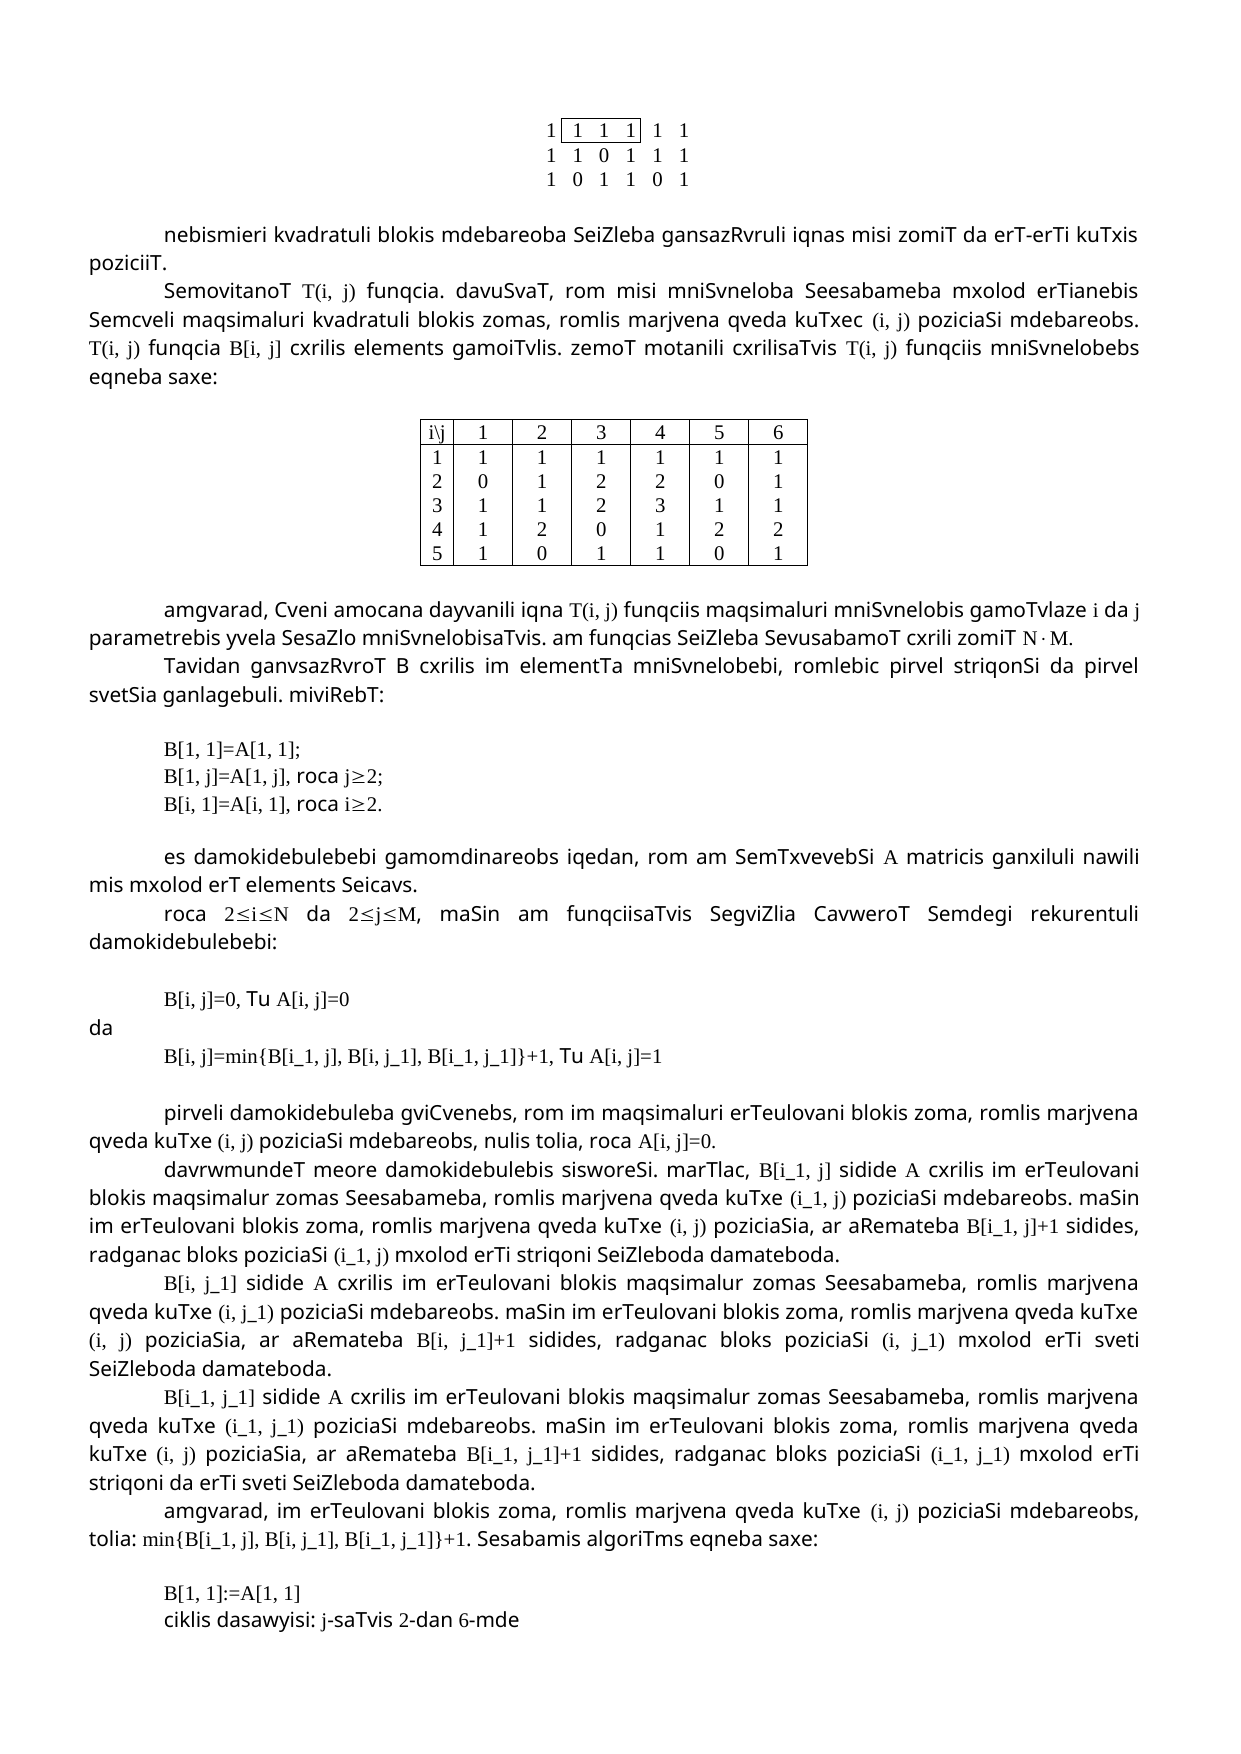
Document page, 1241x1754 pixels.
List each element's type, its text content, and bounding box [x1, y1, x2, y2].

table_cell 1 [513, 469, 571, 493]
table_cell 0 [641, 167, 667, 191]
table_cell 1 [562, 119, 587, 142]
text B[i_1, j_1] sidide A cxrilis im erTeulovani blokis maqsimalur zomas Seesabameba, romlis marjvena qveda kuTxe (i_1, j_1) poziciaSi mdebareobs. maSin im erTeulovani blokis zoma, romlis marjvena qveda kuTxe (i, j) poziciaSia, ar aRemateba B[i_1, j_1]+1 sidides, radganac bloks poziciaSi (i_1, j_1) mxolod erTi striqoni da erTi sveti SeiZleboda damateboda. [89, 1382, 1140, 1496]
text pirveli damokidebuleba gviCvenebs, rom im maqsimaluri erTeulovani blokis zoma, romlis marjvena qveda kuTxe (i, j) poziciaSi mdebareobs, nulis tolia, roca A[i, j]=0. [89, 1098, 1140, 1155]
table_cell 1 [513, 493, 571, 517]
table_cell 1 [749, 493, 807, 517]
table_cell 1 [631, 541, 689, 565]
table_cell 1 [454, 517, 512, 541]
table_cell 1 [667, 167, 694, 191]
table_cell 2 [631, 469, 689, 493]
table_cell 2 [513, 517, 571, 541]
table_header 4 [631, 420, 689, 444]
table_cell 0 [513, 541, 571, 565]
table_cell 1 [690, 493, 748, 517]
table_cell 0 [690, 469, 748, 493]
table_cell 2 [572, 493, 630, 517]
table_cell 0 [690, 541, 748, 565]
table_cell 1 [614, 143, 641, 167]
table_cell 2 [749, 517, 807, 541]
table_cell 1 [572, 445, 630, 469]
table_cell 1 [535, 118, 561, 142]
table_cell 2 [572, 469, 630, 493]
table_cell 1 [749, 445, 807, 469]
text B[1, 1]:=A[1, 1] [89, 1581, 1140, 1605]
table_header i\j [421, 420, 453, 444]
table_cell 1 [588, 119, 614, 142]
table_cell 1 [588, 167, 614, 191]
text da [89, 1013, 1140, 1041]
table_cell 1 [513, 445, 571, 469]
table_cell 1 [641, 142, 667, 167]
table_cell 1 [454, 445, 512, 469]
table_cell 4 [421, 517, 453, 541]
table_cell 0 [572, 517, 630, 541]
table_cell 1 [631, 445, 689, 469]
table_header 2 [513, 420, 571, 444]
table_cell 1 [614, 167, 641, 191]
text es damokidebulebebi gamomdinareobs iqedan, rom am SemTxvevebSi A matricis ganxiluli nawili mis mxolod erT elements Seicavs. [89, 842, 1140, 899]
table_cell 1 [667, 142, 694, 167]
table_cell 1 [749, 541, 807, 565]
table_cell 1 [421, 445, 453, 469]
table_header 5 [690, 420, 748, 444]
text roca 2iN da 2jM, maSin am funqciisaTvis SegviZlia CavweroT Semdegi rekurentuli damokidebulebebi: [89, 899, 1140, 956]
text SemovitanoT T(i, j) funqcia. davuSvaT, rom misi mniSvneloba Seesabameba mxolod erTianebis Semcveli maqsimaluri kvadratuli blokis zomas, romlis marjvena qveda kuTxec (i, j) poziciaSi mdebareobs. T(i, j) funqcia B[i, j] cxrilis elements gamoiTvlis. zemoT motanili cxrilisaTvis T(i, j) funqciis mniSvnelobebs eqneba saxe: [89, 277, 1140, 390]
table_cell 1 [614, 119, 640, 142]
table_cell 1 [572, 541, 630, 565]
table_cell 3 [631, 493, 689, 517]
table_cell 1 [454, 541, 512, 565]
table_cell 1 [535, 167, 561, 191]
table_cell 1 [535, 142, 561, 167]
table_cell 1 [667, 118, 694, 142]
text B[i, j_1] sidide A cxrilis im erTeulovani blokis maqsimalur zomas Seesabameba, romlis marjvena qveda kuTxe (i, j_1) poziciaSi mdebareobs. maSin im erTeulovani blokis zoma, romlis marjvena qveda kuTxe (i, j) poziciaSia, ar aRemateba B[i, j_1]+1 sidides, radganac bloks poziciaSi (i, j_1) mxolod erTi sveti SeiZleboda damateboda. [89, 1268, 1140, 1382]
table_header 1 [454, 420, 512, 444]
table_cell 3 [421, 493, 453, 517]
table_cell 2 [421, 469, 453, 493]
table_cell 1 [690, 445, 748, 469]
text B[i, j]=min{B[i_1, j], B[i, j_1], B[i_1, j_1]}+1, Tu A[i, j]=1 [89, 1041, 1140, 1069]
text amgvarad, Cveni amocana dayvanili iqna T(i, j) funqciis maqsimaluri mniSvnelobis gamoTvlaze i da j parametrebis yvela SesaZlo mniSvnelobisaTvis. am funqcias SeiZleba SevusabamoT cxrili zomiT NM. [89, 595, 1140, 652]
table_cell 1 [454, 493, 512, 517]
table_cell 5 [421, 541, 453, 565]
text B[i, j]=0, Tu A[i, j]=0 [89, 984, 1140, 1013]
text amgvarad, im erTeulovani blokis zoma, romlis marjvena qveda kuTxe (i, j) poziciaSi mdebareobs, tolia: min{B[i_1, j], B[i, j_1], B[i_1, j_1]}+1. Sesabamis algoriTms eqneba saxe: [89, 1496, 1140, 1553]
table_cell 1 [561, 143, 587, 167]
table_cell 1 [631, 517, 689, 541]
text ciklis dasawyisi: j-saTvis 2-dan 6-mde [89, 1605, 1140, 1634]
table_header 6 [749, 420, 807, 444]
text Tavidan ganvsazRvroT B cxrilis im elementTa mniSvnelobebi, romlebic pirvel striqonSi da pirvel svetSia ganlagebuli. miviRebT: [89, 652, 1140, 708]
table_header 3 [572, 420, 630, 444]
text nebismieri kvadratuli blokis mdebareoba SeiZleba gansazRvruli iqnas misi zomiT da erT-erTi kuTxis poziciiT. [89, 220, 1140, 277]
table_cell 0 [561, 167, 587, 191]
table_cell 0 [588, 143, 614, 167]
table_cell 1 [641, 118, 667, 142]
table_cell 2 [690, 517, 748, 541]
text davrwmundeT meore damokidebulebis sisworeSi. marTlac, B[i_1, j] sidide A cxrilis im erTeulovani blokis maqsimalur zomas Seesabameba, romlis marjvena qveda kuTxe (i_1, j) poziciaSi mdebareobs. maSin im erTeulovani blokis zoma, romlis marjvena qveda kuTxe (i, j) poziciaSia, ar aRemateba B[i_1, j]+1 sidides, radganac bloks poziciaSi (i_1, j) mxolod erTi striqoni SeiZleboda damateboda. [89, 1155, 1140, 1268]
text B[1, j]=A[1, j], roca j2; [89, 761, 1140, 789]
text B[1, 1]=A[1, 1]; [89, 737, 1140, 761]
table_cell 1 [749, 469, 807, 493]
table_cell 0 [454, 469, 512, 493]
text B[i, 1]=A[i, 1], roca i2. [89, 789, 1140, 818]
